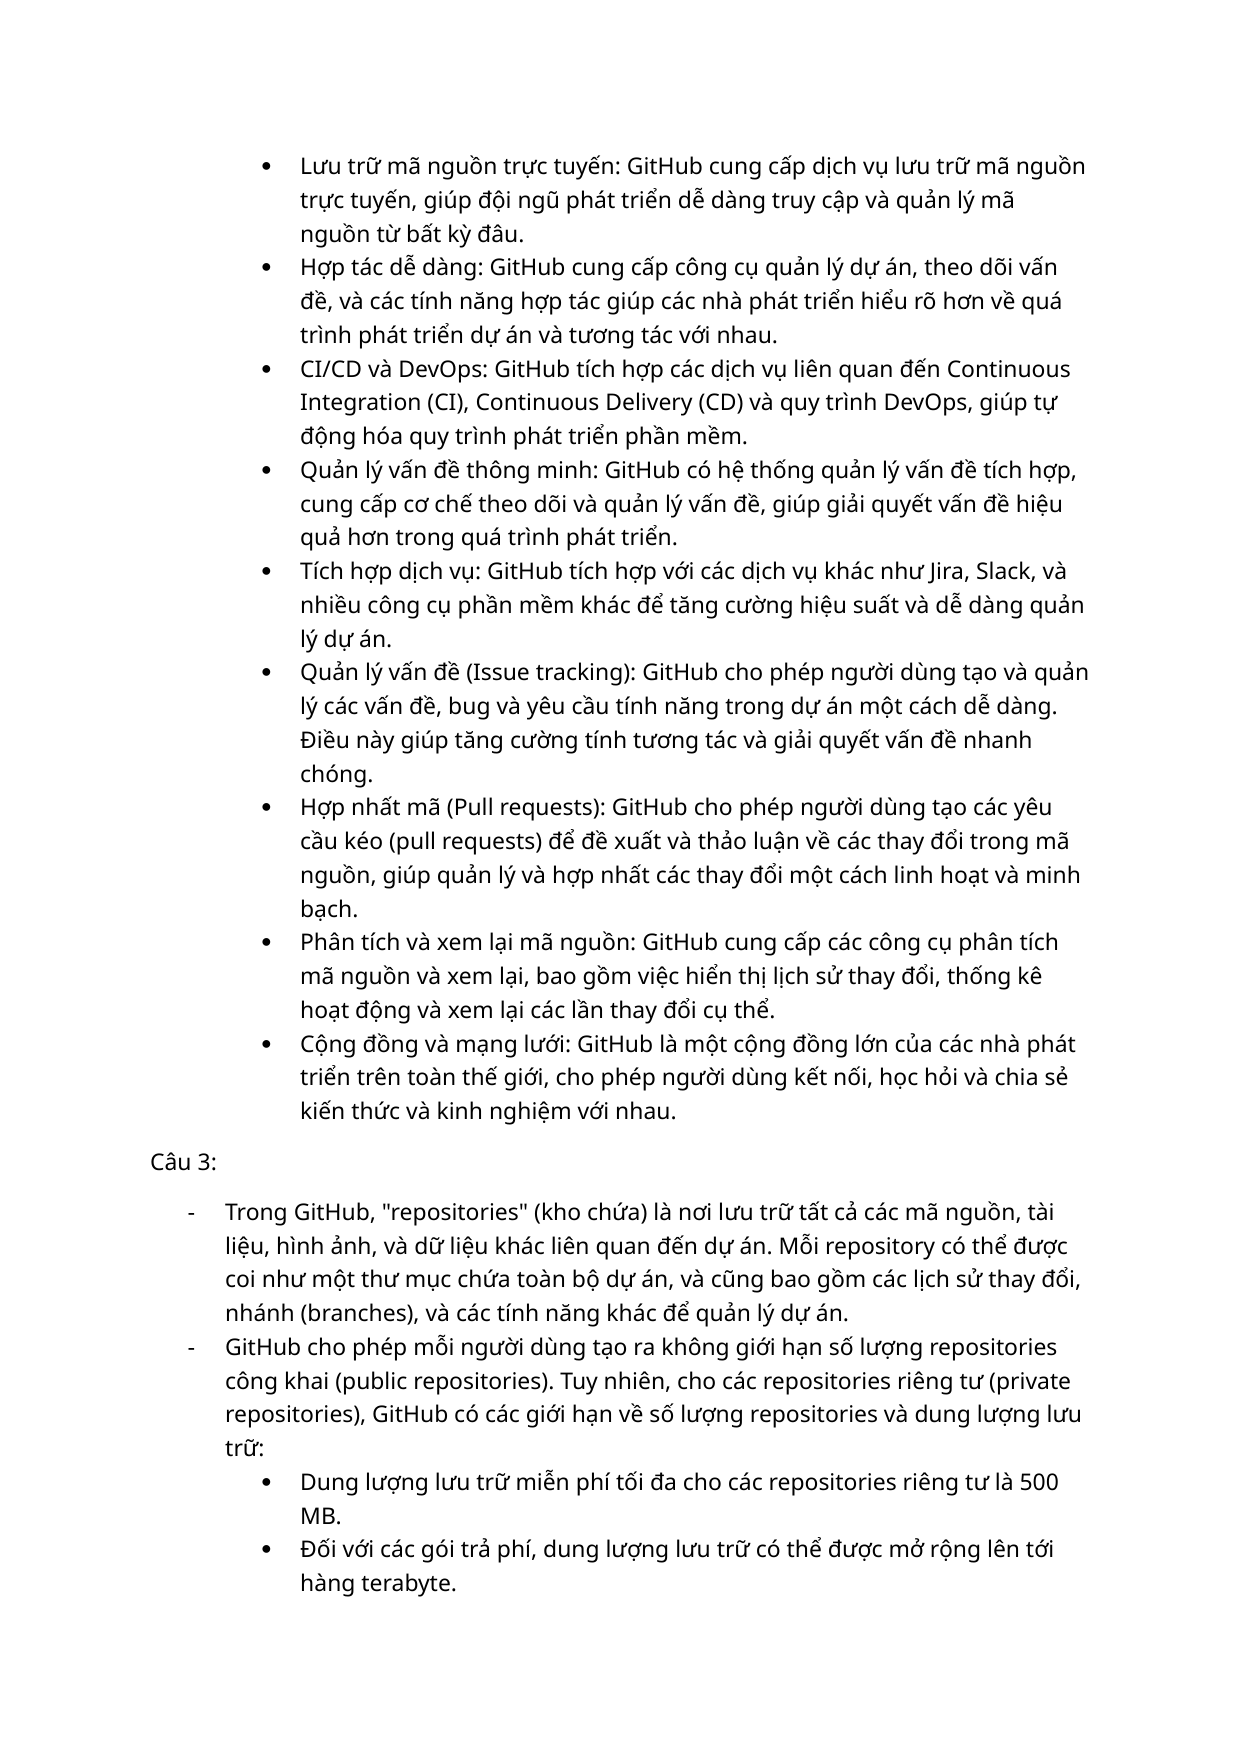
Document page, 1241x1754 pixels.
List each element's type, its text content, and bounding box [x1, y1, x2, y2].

list Trong GitHub, "repositories" (kho chứa) là nơi lưu trữ tất cả các mã nguồn, tài liệu, hình ảnh, và dữ liệu khác liên quan đến dự án. Mỗi repository có thể được coi như một thư mục chứa toàn bộ dự án, và cũng bao gồm các lịch sử thay đổi, nhánh (branches), và các tính năng khác để quản lý dự án. [187, 1196, 1090, 1328]
list CI/CD và DevOps: GitHub tích hợp các dịch vụ liên quan đến Continuous Integration (CI), Continuous Delivery (CD) và quy trình DevOps, giúp tự động hóa quy trình phát triển phần mềm. [262, 352, 1090, 451]
list Hợp nhất mã (Pull requests): GitHub cho phép người dùng tạo các yêu cầu kéo (pull requests) để đề xuất và thảo luận về các thay đổi trong mã nguồn, giúp quản lý và hợp nhất các thay đổi một cách linh hoạt và minh bạch. [262, 791, 1090, 924]
list Quản lý vấn đề (Issue tracking): GitHub cho phép người dùng tạo và quản lý các vấn đề, bug và yêu cầu tính năng trong dự án một cách dễ dàng. Điều này giúp tăng cường tính tương tác và giải quyết vấn đề nhanh chóng. [262, 656, 1090, 789]
list Quản lý vấn đề thông minh: GitHub có hệ thống quản lý vấn đề tích hợp, cung cấp cơ chế theo dõi và quản lý vấn đề, giúp giải quyết vấn đề hiệu quả hơn trong quá trình phát triển. [262, 454, 1090, 552]
list Hợp tác dễ dàng: GitHub cung cấp công cụ quản lý dự án, theo dõi vấn đề, và các tính năng hợp tác giúp các nhà phát triển hiểu rõ hơn về quá trình phát triển dự án và tương tác với nhau. [262, 251, 1090, 350]
list Phân tích và xem lại mã nguồn: GitHub cung cấp các công cụ phân tích mã nguồn và xem lại, bao gồm việc hiển thị lịch sử thay đổi, thống kê hoạt động và xem lại các lần thay đổi cụ thể. [262, 926, 1090, 1025]
list Đối với các gói trả phí, dung lượng lưu trữ có thể được mở rộng lên tới hàng terabyte. [262, 1533, 1090, 1598]
list Dung lượng lưu trữ miễn phí tối đa cho các repositories riêng tư là 500 MB. [262, 1466, 1090, 1531]
list GitHub cho phép mỗi người dùng tạo ra không giới hạn số lượng repositories công khai (public repositories). Tuy nhiên, cho các repositories riêng tư (private repositories), GitHub có các giới hạn về số lượng repositories và dung lượng lưu trữ: [187, 1331, 1090, 1463]
text Câu 3: [150, 1145, 1090, 1177]
list Lưu trữ mã nguồn trực tuyến: GitHub cung cấp dịch vụ lưu trữ mã nguồn trực tuyến, giúp đội ngũ phát triển dễ dàng truy cập và quản lý mã nguồn từ bất kỳ đâu. [262, 150, 1090, 249]
list Tích hợp dịch vụ: GitHub tích hợp với các dịch vụ khác như Jira, Slack, và nhiều công cụ phần mềm khác để tăng cường hiệu suất và dễ dàng quản lý dự án. [262, 555, 1090, 654]
list Cộng đồng và mạng lưới: GitHub là một cộng đồng lớn của các nhà phát triển trên toàn thế giới, cho phép người dùng kết nối, học hỏi và chia sẻ kiến thức và kinh nghiệm với nhau. [262, 1027, 1090, 1126]
